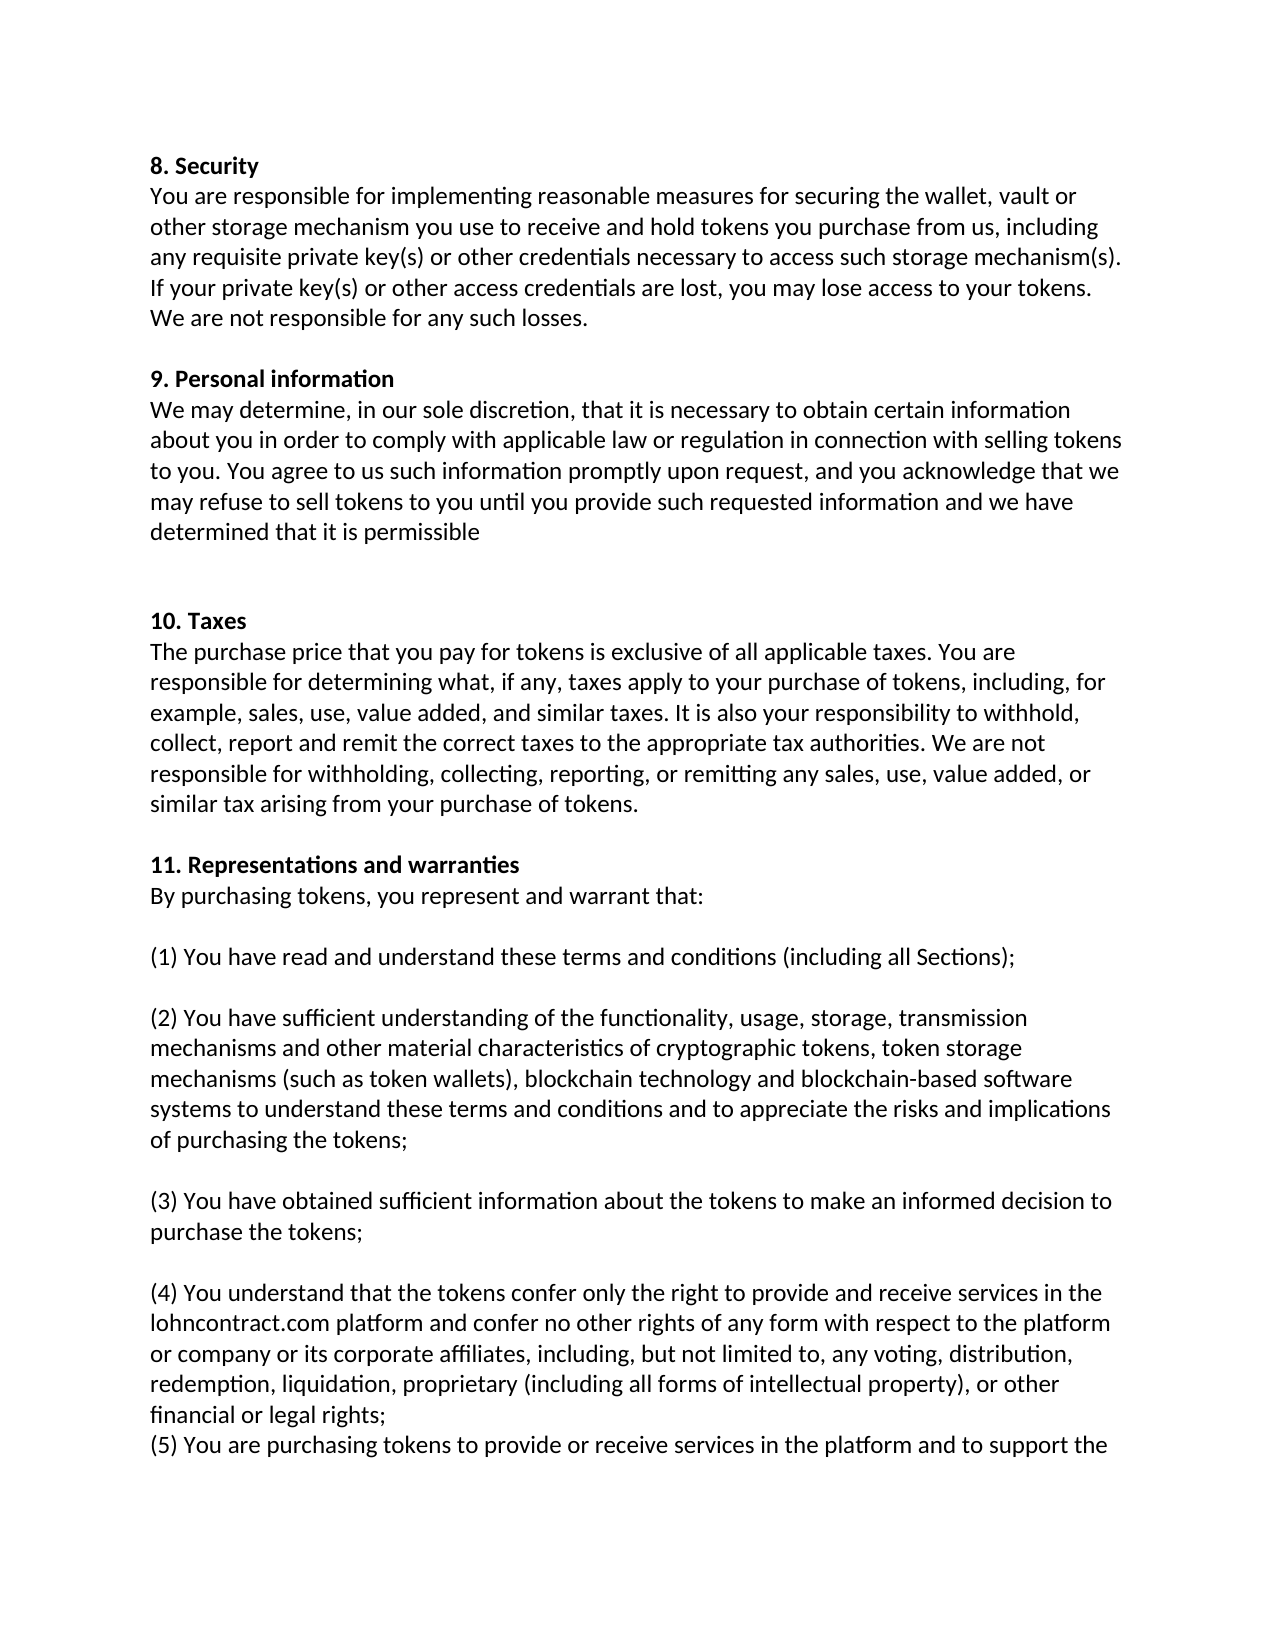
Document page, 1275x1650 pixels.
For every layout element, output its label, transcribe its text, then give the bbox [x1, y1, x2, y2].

text 10. Taxes [150, 605, 1125, 636]
text We may determine, in our sole discretion, that it is necessary to obtain certain information about you in order to comply with applicable law or regulation in connection with selling tokens to you. You agree to us such information promptly upon request, and you acknowledge that we may refuse to sell tokens to you until you provide such requested information and we have determined that it is permissible [150, 394, 1125, 547]
text 9. Personal information [150, 364, 1125, 394]
text (2) You have sufficient understanding of the functionality, usage, storage, transmission mechanisms and other material characteristics of cryptographic tokens, token storage mechanisms (such as token wallets), blockchain technology and blockchain-based software systems to understand these terms and conditions and to appreciate the risks and implications of purchasing the tokens; [150, 1002, 1125, 1155]
text By purchasing tokens, you represent and warrant that: [150, 880, 1125, 911]
text (5) You are purchasing tokens to provide or receive services in the platform and to support the [150, 1429, 1125, 1460]
text lohncontract.com platform and confer no other rights of any form with respect to the platform or company or its corporate affiliates, including, but not limited to, any voting, distribution, redemption, liquidation, proprietary (including all forms of intellectual property), or other financial or legal rights; [150, 1307, 1125, 1429]
text (4) You understand that the tokens confer only the right to provide and receive services in the [150, 1277, 1125, 1307]
text purchase the tokens; [150, 1216, 1125, 1246]
text (3) You have obtained sufficient information about the tokens to make an informed decision to [150, 1185, 1125, 1216]
text The purchase price that you pay for tokens is exclusive of all applicable taxes. You are responsible for determining what, if any, taxes apply to your purchase of tokens, including, for example, sales, use, value added, and similar taxes. It is also your responsibility to withhold, collect, report and remit the correct taxes to the appropriate tax authorities. We are not responsible for withholding, collecting, reporting, or remitting any sales, use, value added, or similar tax arising from your purchase of tokens. [150, 636, 1125, 819]
text (1) You have read and understand these terms and conditions (including all Sections); [150, 941, 1125, 972]
text You are responsible for implementing reasonable measures for securing the wallet, vault or other storage mechanism you use to receive and hold tokens you purchase from us, including any requisite private key(s) or other credentials necessary to access such storage mechanism(s). If your private key(s) or other access credentials are lost, you may lose access to your tokens. We are not responsible for any such losses. [150, 181, 1125, 333]
text 11. Representations and warranties [150, 849, 1125, 880]
text 8. Security [150, 150, 1125, 181]
